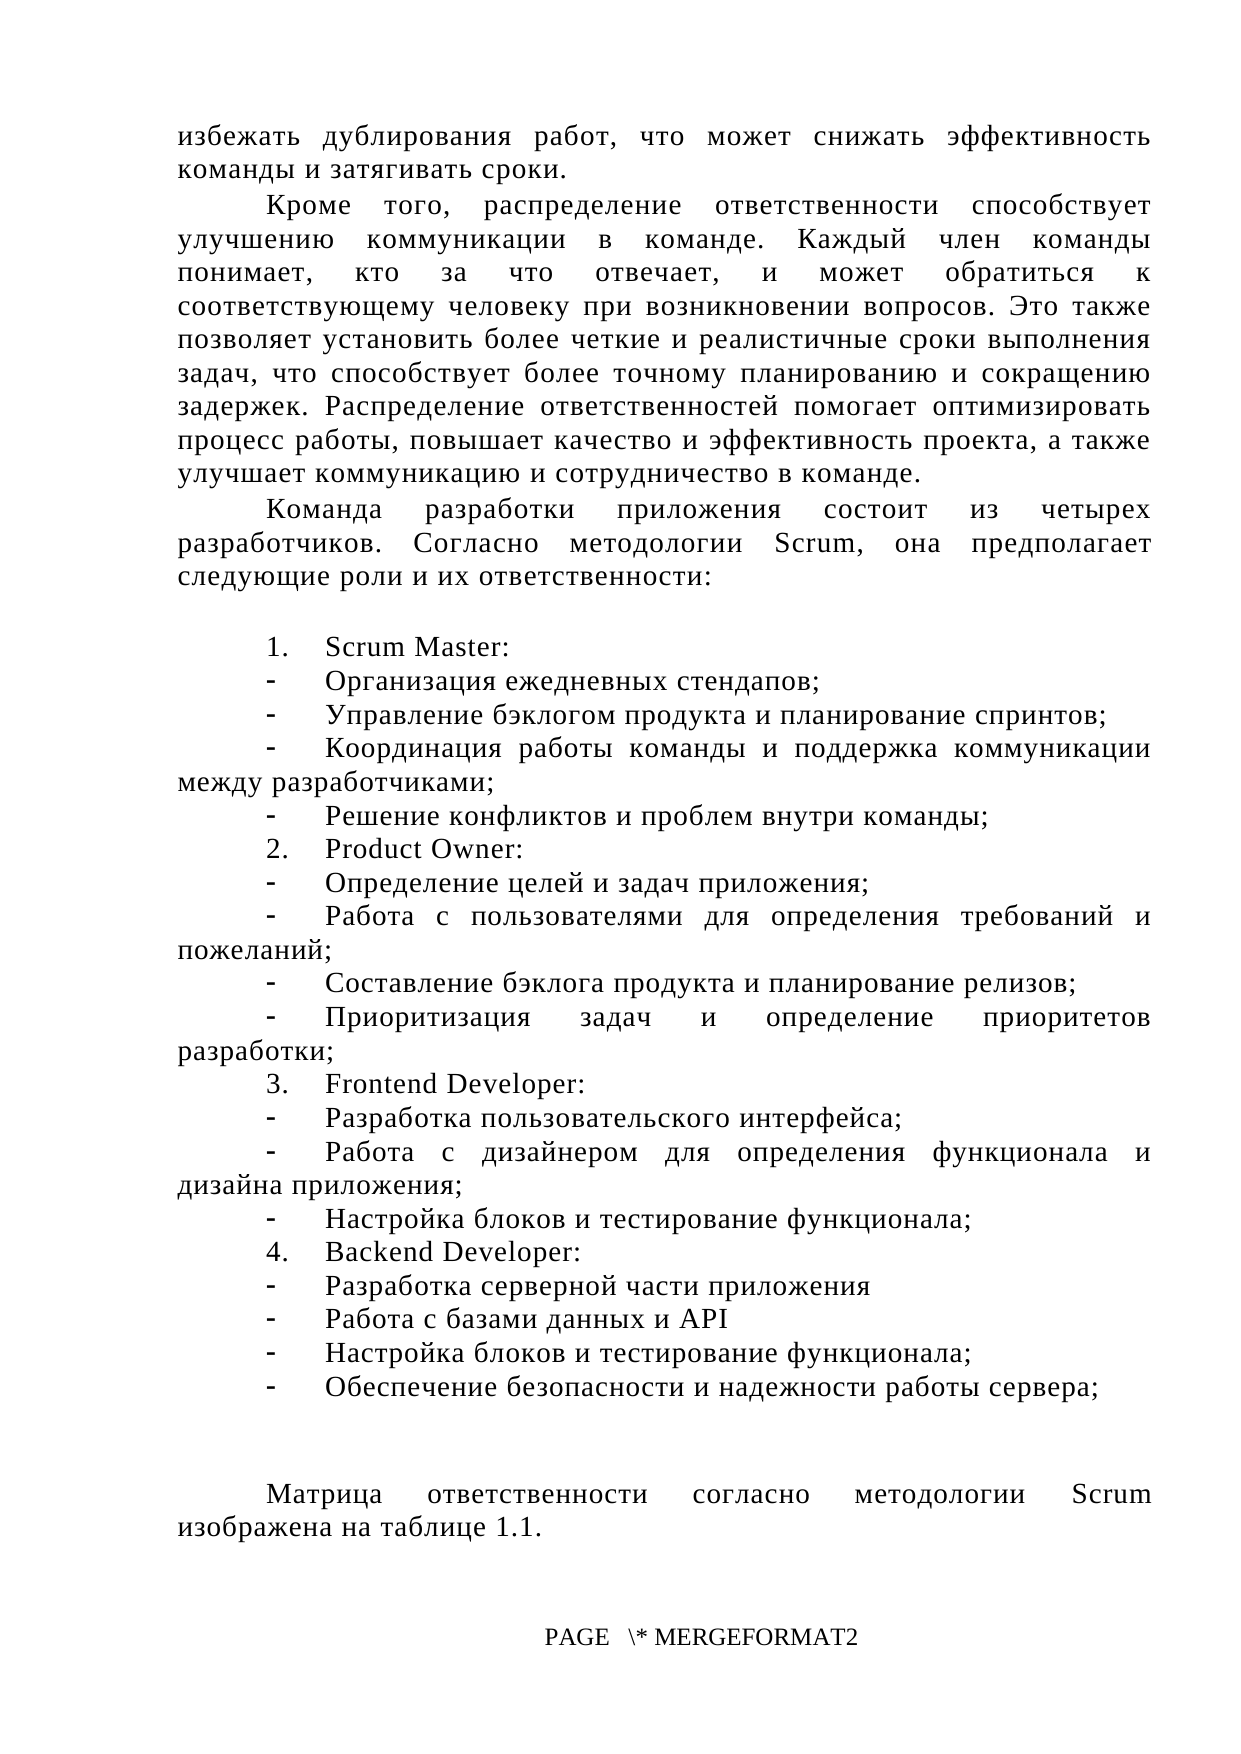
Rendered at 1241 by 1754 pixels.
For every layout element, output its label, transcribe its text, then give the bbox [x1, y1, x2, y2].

list Настройка блоков и тестирование функционала; [177, 1335, 1152, 1369]
list Scrum Master: [177, 629, 1152, 663]
list Координация работы команды и поддержка коммуникации между разработчиками; [177, 730, 1152, 798]
list Работа с пользователями для определения требований и пожеланий; [177, 898, 1152, 966]
list Backend Developer: [177, 1234, 1152, 1268]
list Составление бэклога продукта и планирование релизов; [177, 966, 1152, 999]
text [177, 118, 1152, 185]
text Матрица ответственности согласно методологии Scrum изображена на таблице 1.1. [177, 1476, 1152, 1543]
list Определение целей и задач приложения; [177, 865, 1152, 898]
list Управление бэклогом продукта и планирование спринтов; [177, 697, 1152, 730]
list Разработка пользовательского интерфейса; [177, 1100, 1152, 1134]
list Обеспечение безопасности и надежности работы сервера; [177, 1369, 1152, 1403]
list Решение конфликтов и проблем внутри команды; [177, 798, 1152, 831]
list Frontend Developer: [177, 1066, 1152, 1100]
list Работа с дизайнером для определения функционала и дизайна приложения; [177, 1134, 1152, 1201]
list Настройка блоков и тестирование функционала; [177, 1201, 1152, 1234]
list Работа с базами данных и API [177, 1302, 1152, 1335]
list Приоритизация задач и определение приоритетов разработки; [177, 999, 1152, 1066]
text Команда разработки приложения состоит из четырех разработчиков. Согласно методологии Scrum, она предполагает следующие роли и их ответственности: [177, 491, 1152, 592]
text Кроме того, распределение ответственности способствует улучшению коммуникации в команде. Каждый член команды понимает, кто за что отвечает, и может обратиться к соответствующему человеку при возникновении вопросов. Это также позволяет установить более четкие и реалистичные сроки выполнения задач, что способствует более точному планированию и сокращению задержек. Распределение ответственностей помогает оптимизировать процесс работы, повышает качество и эффективность проекта, а также улучшает коммуникацию и сотрудничество в команде. [177, 187, 1152, 489]
list Разработка серверной части приложения [177, 1268, 1152, 1302]
list Организация ежедневных стендапов; [177, 663, 1152, 697]
list Product Owner: [177, 831, 1152, 865]
